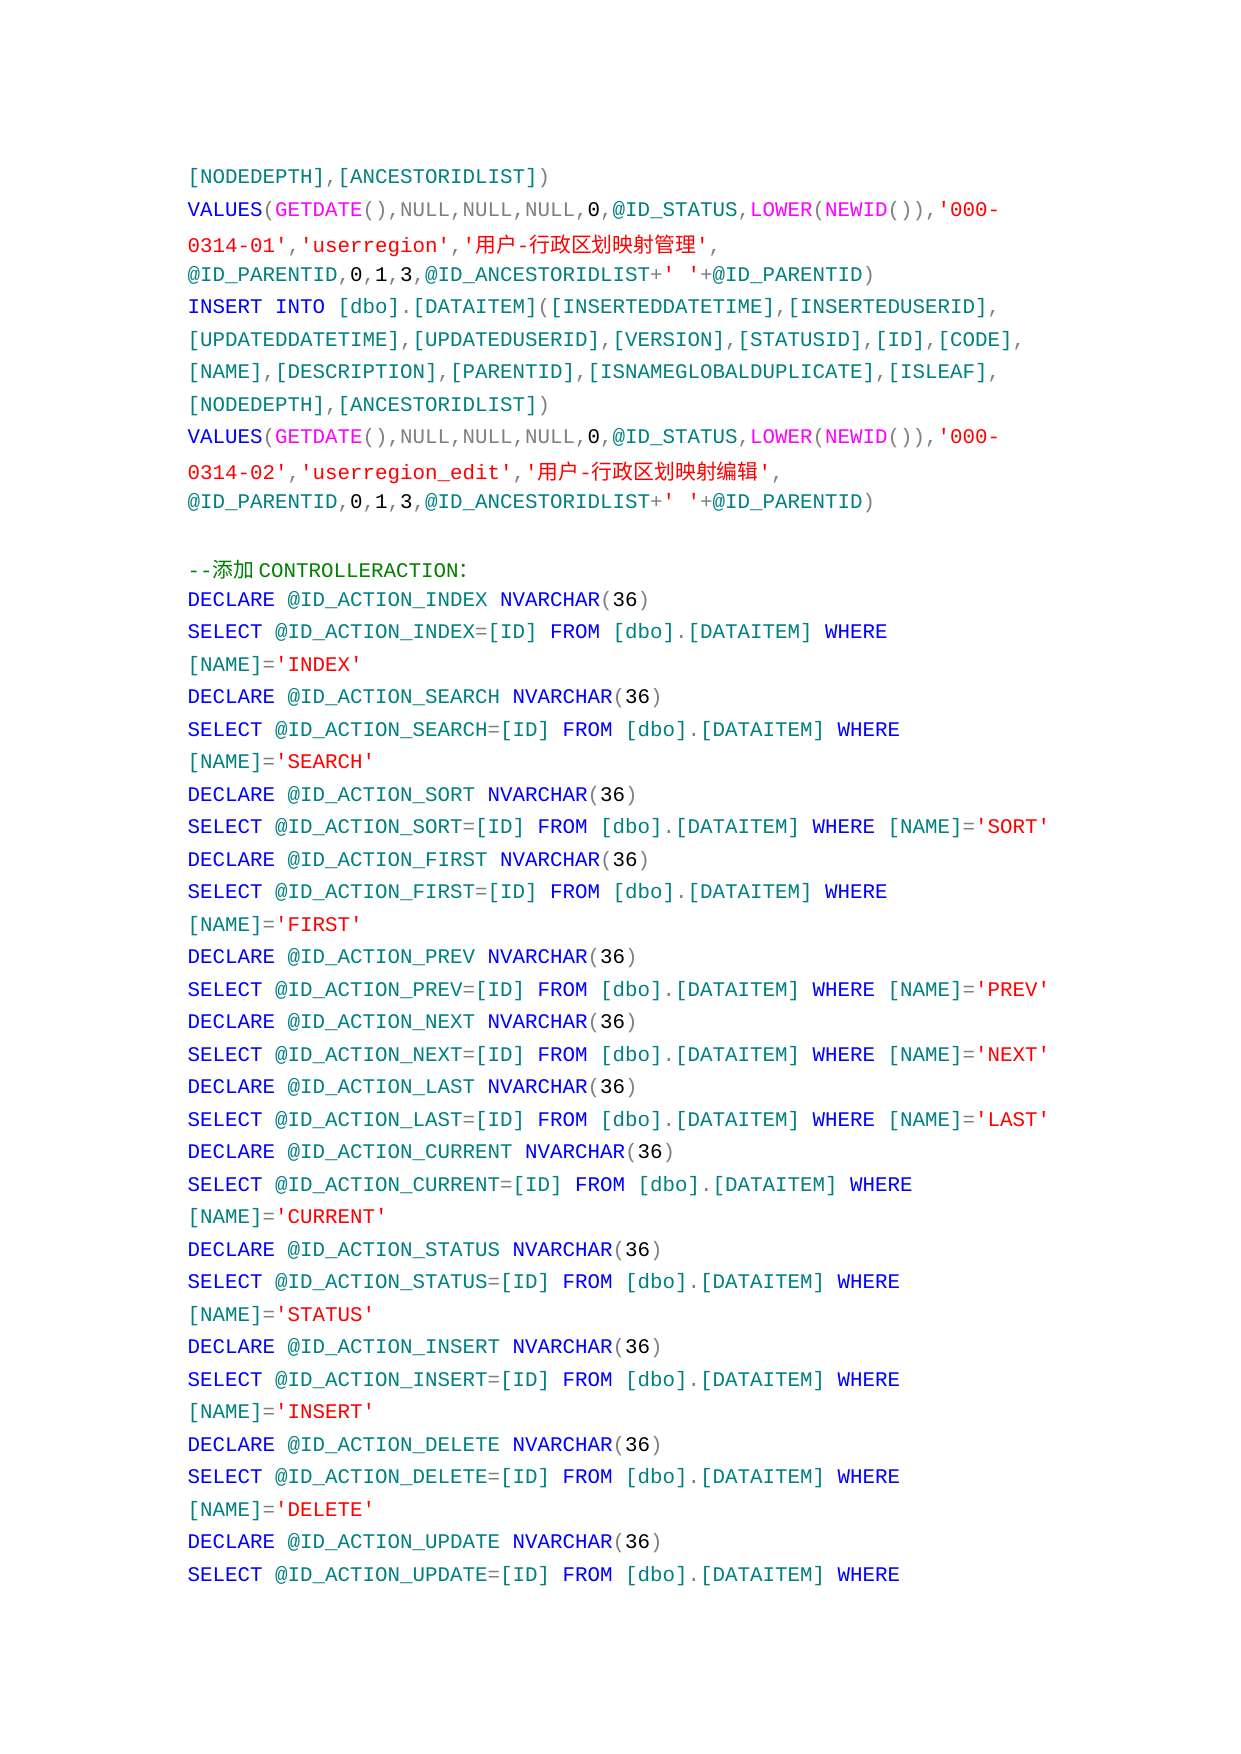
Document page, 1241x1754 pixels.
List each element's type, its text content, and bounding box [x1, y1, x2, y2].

text VALUES(GETDATE(),NULL,NULL,NULL,0,@ID_STATUS,LOWER(NEWID()),'000-0314-02','userregion_edit','用户-行政区划映射编辑',@ID_PARENTID,0,1,3,@ID_ANCESTORIDLIST+' '+@ID_PARENTID) [187, 422, 1053, 519]
text DECLARE @ID_ACTION_STATUS NVARCHAR(36) [187, 1234, 1053, 1267]
text DECLARE @ID_ACTION_UPDATE NVARCHAR(36) [187, 1527, 1053, 1559]
text DECLARE @ID_ACTION_SEARCH NVARCHAR(36) [187, 682, 1053, 714]
text DECLARE @ID_ACTION_PREV NVARCHAR(36) [187, 942, 1053, 974]
text DECLARE @ID_ACTION_DELETE NVARCHAR(36) [187, 1429, 1053, 1462]
text SELECT @ID_ACTION_INDEX=[ID] FROM [dbo].[DATAITEM] WHERE [NAME]='INDEX' [187, 617, 1053, 682]
text DECLARE @ID_ACTION_FIRST NVARCHAR(36) [187, 844, 1053, 877]
text DECLARE @ID_ACTION_INDEX NVARCHAR(36) [187, 584, 1053, 617]
text SELECT @ID_ACTION_NEXT=[ID] FROM [dbo].[DATAITEM] WHERE [NAME]='NEXT' [187, 1039, 1053, 1072]
text SELECT @ID_ACTION_UPDATE=[ID] FROM [dbo].[DATAITEM] WHERE [NAME]='UPDATE' [187, 1559, 1053, 1592]
text SELECT @ID_ACTION_SEARCH=[ID] FROM [dbo].[DATAITEM] WHERE [NAME]='SEARCH' [187, 714, 1053, 779]
text --添加CONTROLLERACTION： [187, 552, 1053, 584]
text VALUES(GETDATE(),NULL,NULL,NULL,0,@ID_STATUS,LOWER(NEWID()),'000-0314-01','userregion','用户-行政区划映射管理',@ID_PARENTID,0,1,3,@ID_ANCESTORIDLIST+' '+@ID_PARENTID) [187, 194, 1053, 292]
text DECLARE @ID_ACTION_INSERT NVARCHAR(36) [187, 1332, 1053, 1364]
text DECLARE @ID_ACTION_SORT NVARCHAR(36) [187, 779, 1053, 812]
text SELECT @ID_ACTION_LAST=[ID] FROM [dbo].[DATAITEM] WHERE [NAME]='LAST' [187, 1104, 1053, 1137]
text SELECT @ID_ACTION_PREV=[ID] FROM [dbo].[DATAITEM] WHERE [NAME]='PREV' [187, 974, 1053, 1007]
text SELECT @ID_ACTION_CURRENT=[ID] FROM [dbo].[DATAITEM] WHERE [NAME]='CURRENT' [187, 1169, 1053, 1234]
text DECLARE @ID_ACTION_LAST NVARCHAR(36) [187, 1072, 1053, 1104]
text SELECT @ID_ACTION_STATUS=[ID] FROM [dbo].[DATAITEM] WHERE [NAME]='STATUS' [187, 1267, 1053, 1332]
text DECLARE @ID_ACTION_CURRENT NVARCHAR(36) [187, 1137, 1053, 1169]
text SELECT @ID_ACTION_DELETE=[ID] FROM [dbo].[DATAITEM] WHERE [NAME]='DELETE' [187, 1462, 1053, 1527]
text SELECT @ID_ACTION_SORT=[ID] FROM [dbo].[DATAITEM] WHERE [NAME]='SORT' [187, 812, 1053, 844]
text SELECT @ID_ACTION_FIRST=[ID] FROM [dbo].[DATAITEM] WHERE [NAME]='FIRST' [187, 877, 1053, 942]
text DECLARE @ID_ACTION_NEXT NVARCHAR(36) [187, 1007, 1053, 1039]
text SELECT @ID_ACTION_INSERT=[ID] FROM [dbo].[DATAITEM] WHERE [NAME]='INSERT' [187, 1364, 1053, 1429]
